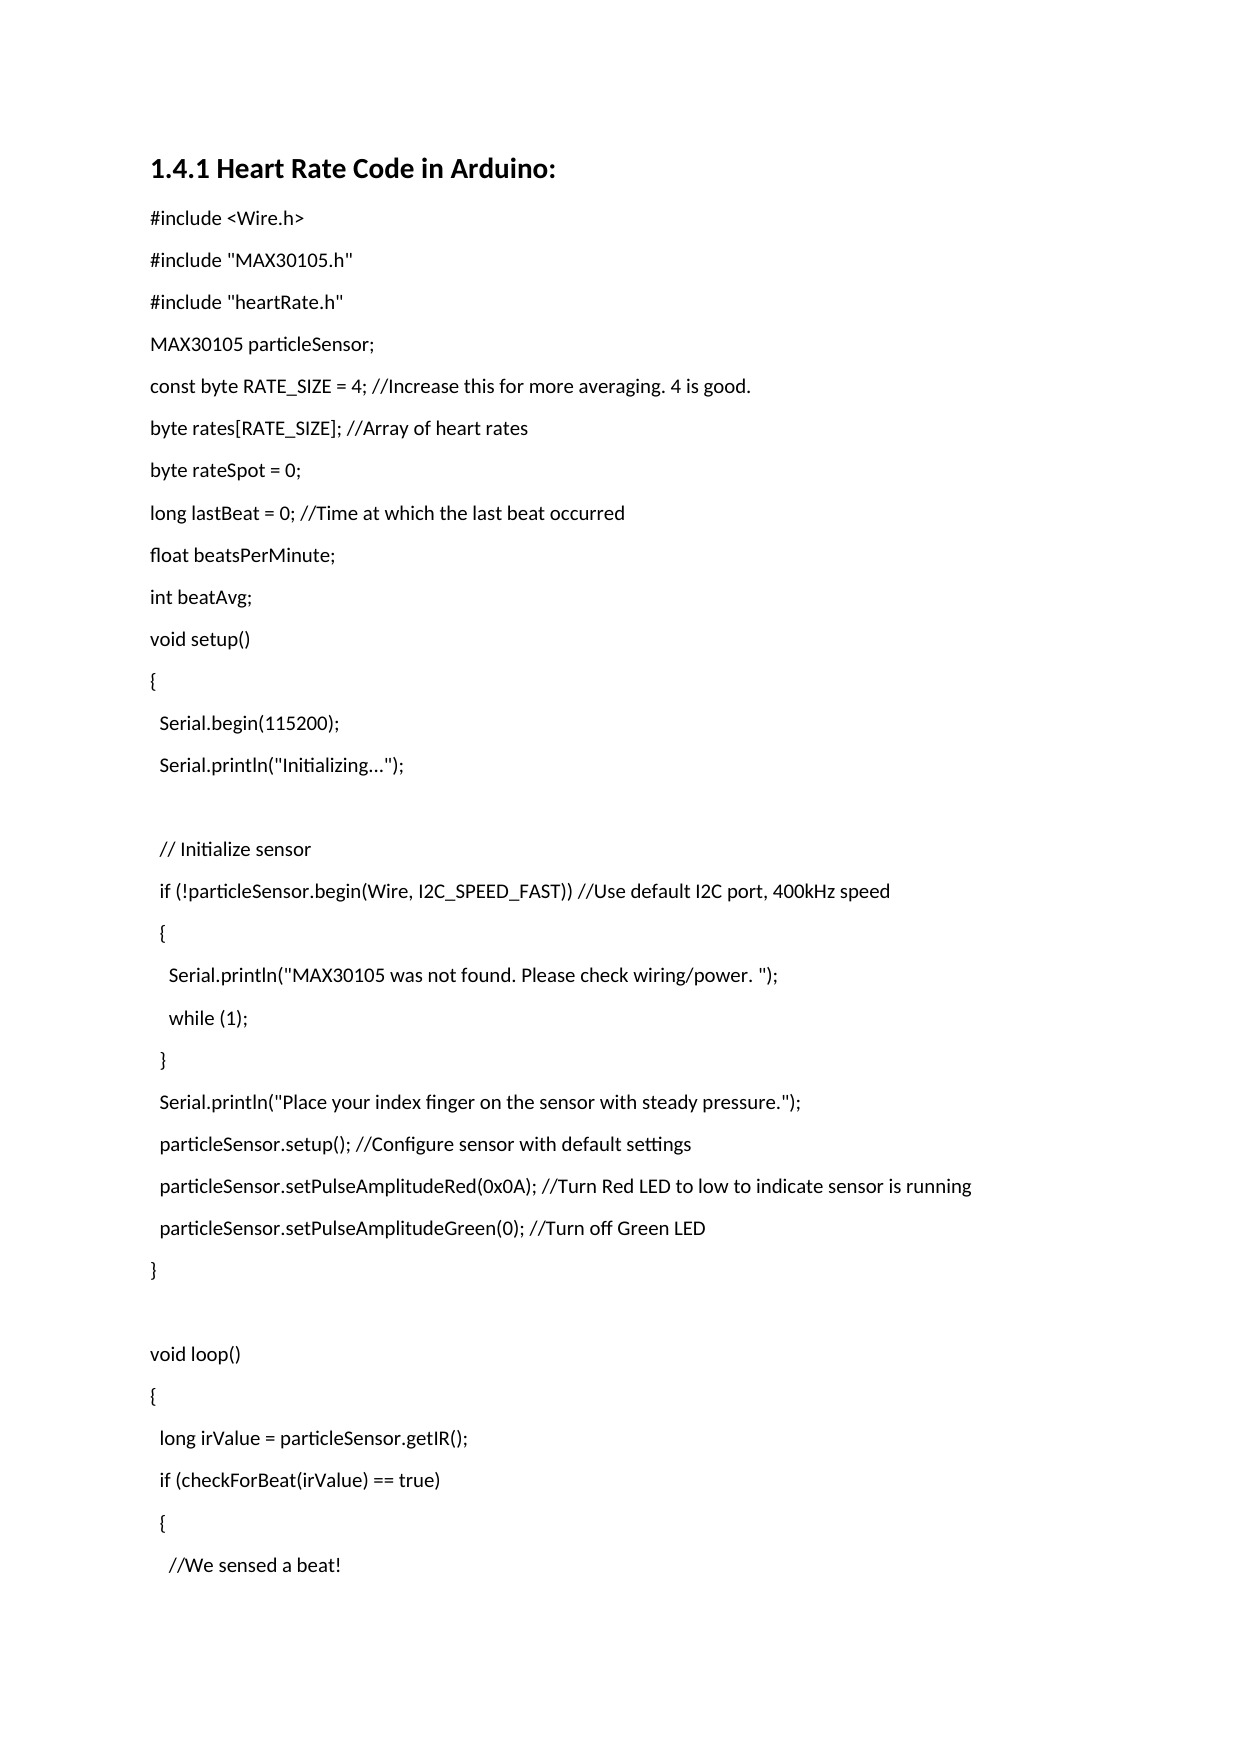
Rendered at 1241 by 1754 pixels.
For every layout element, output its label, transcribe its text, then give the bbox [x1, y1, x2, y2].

text 1.4.1 Heart Rate Code in Arduino: [150, 150, 1090, 186]
text float beatsPerMinute; [150, 542, 1090, 567]
text } [150, 1257, 1090, 1283]
text long lastBeat = 0; //Time at which the last beat occurred [150, 500, 1090, 525]
text // Initialize sensor [150, 836, 1090, 862]
text while (1); [150, 1005, 1090, 1030]
text { [150, 1510, 1090, 1535]
text } [150, 1047, 1090, 1072]
text byte rateSpot = 0; [150, 458, 1090, 483]
text Serial.println("Place your index finger on the sensor with steady pressure."); [150, 1089, 1090, 1114]
text Serial.begin(115200); [150, 710, 1090, 736]
text #include "MAX30105.h" [150, 247, 1090, 273]
text int beatAvg; [150, 584, 1090, 609]
text #include "heartRate.h" [150, 289, 1090, 315]
text void loop() [150, 1341, 1090, 1367]
text MAX30105 particleSensor; [150, 331, 1090, 357]
text particleSensor.setPulseAmplitudeRed(0x0A); //Turn Red LED to low to indicate sensor is running [150, 1173, 1090, 1198]
text if (!particleSensor.begin(Wire, I2C_SPEED_FAST)) //Use default I2C port, 400kHz speed [150, 878, 1090, 904]
text void setup() [150, 626, 1090, 651]
text Serial.println("MAX30105 was not found. Please check wiring/power. "); [150, 963, 1090, 988]
text byte rates[RATE_SIZE]; //Array of heart rates [150, 416, 1090, 441]
text particleSensor.setPulseAmplitudeGreen(0); //Turn off Green LED [150, 1215, 1090, 1241]
text const byte RATE_SIZE = 4; //Increase this for more averaging. 4 is good. [150, 373, 1090, 399]
text particleSensor.setup(); //Configure sensor with default settings [150, 1131, 1090, 1156]
text if (checkForBeat(irValue) == true) [150, 1468, 1090, 1493]
text long irValue = particleSensor.getIR(); [150, 1426, 1090, 1451]
text Serial.println("Initializing..."); [150, 752, 1090, 778]
text { [150, 1383, 1090, 1409]
text //We sensed a beat! [150, 1552, 1090, 1577]
text { [150, 668, 1090, 693]
text { [150, 921, 1090, 946]
text #include <Wire.h> [150, 205, 1090, 231]
